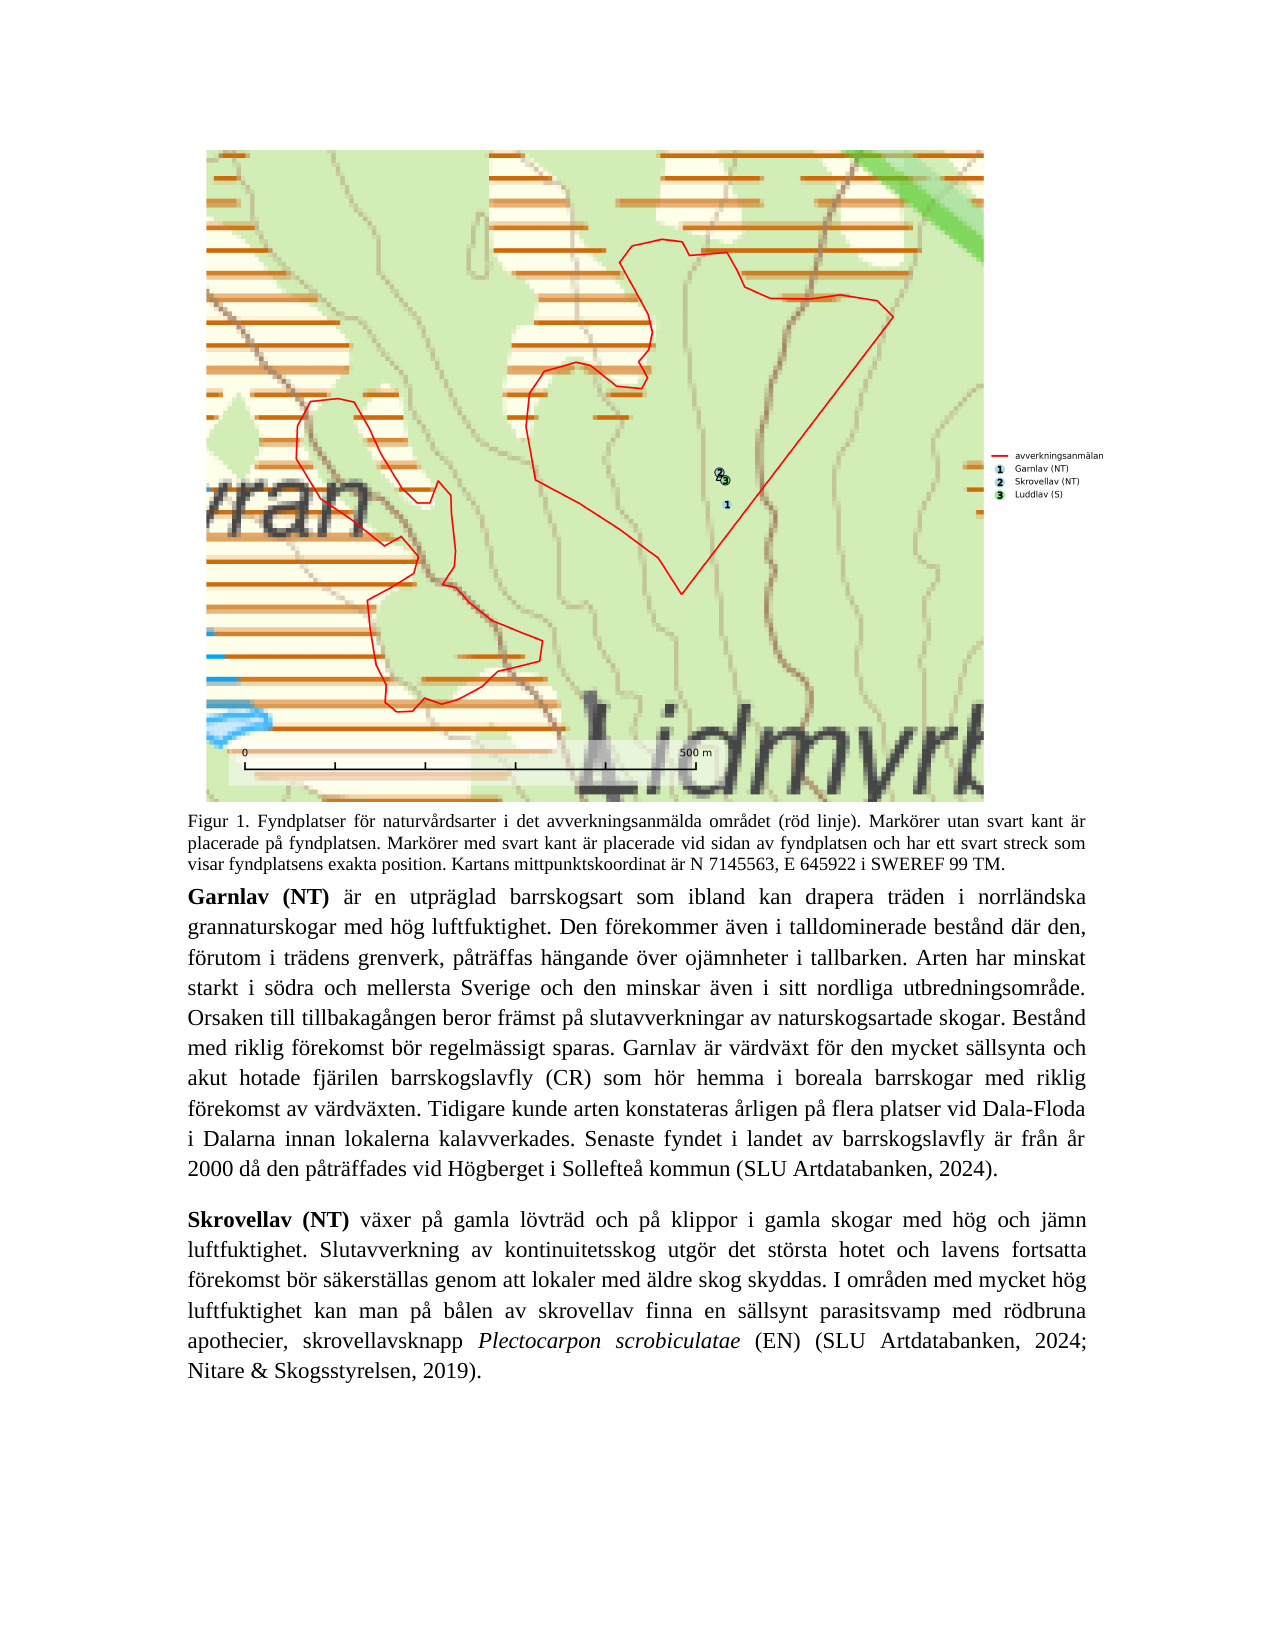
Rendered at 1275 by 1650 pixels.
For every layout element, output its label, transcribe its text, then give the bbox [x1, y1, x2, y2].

text Skrovellav (NT) växer på gamla lövträd och på klippor i gamla skogar med hög och jämn luftfuktighet. Slutavverkning av kontinuitetsskog utgör det största hotet och lavens fortsatta förekomst bör säkerställas genom att lokaler med äldre skog skyddas. I områden med mycket hög luftfuktighet kan man på bålen av skrovellav finna en sällsynt parasitsvamp med rödbruna apothecier, skrovellavsknapp Plectocarpon scrobiculatae (EN) (SLU Artdatabanken, 2024; Nitare & Skogsstyrelsen, 2019). [187, 1206, 1087, 1383]
picture [206, 150, 1107, 802]
text Figur 1. Fyndplatser för naturvårdsarter i det avverkningsanmälda området (röd linje). Markörer utan svart kant är placerade på fyndplatsen. Markörer med svart kant är placerade vid sidan av fyndplatsen och har ett svart streck som visar fyndplatsens exakta position. Kartans mittpunktskoordinat är N 7145563, E 645922 i SWEREF 99 TM. [187, 810, 1087, 875]
text Garnlav (NT) är en utpräglad barrskogsart som ibland kan drapera träden i norrländska grannaturskogar med hög luftfuktighet. Den förekommer även i talldominerade bestånd där den, förutom i trädens grenverk, påträffas hängande över ojämnheter i tallbarken. Arten har minskat starkt i södra och mellersta Sverige och den minskar även i sitt nordliga utbredningsområde. Orsaken till tillbakagången beror främst på slutavverkningar av naturskogsartade skogar. Bestånd med riklig förekomst bör regelmässigt sparas. Garnlav är värdväxt för den mycket sällsynta och akut hotade fjärilen barrskogslavfly (CR) som hör hemma i boreala barrskogar med riklig förekomst av värdväxten. Tidigare kunde arten konstateras årligen på flera platser vid Dala-Floda i Dalarna innan lokalerna kalavverkades. Senaste fyndet i landet av barrskogslavfly är från år 2000 då den påträffades vid Högberget i Sollefteå kommun (SLU Artdatabanken, 2024). [187, 883, 1087, 1181]
